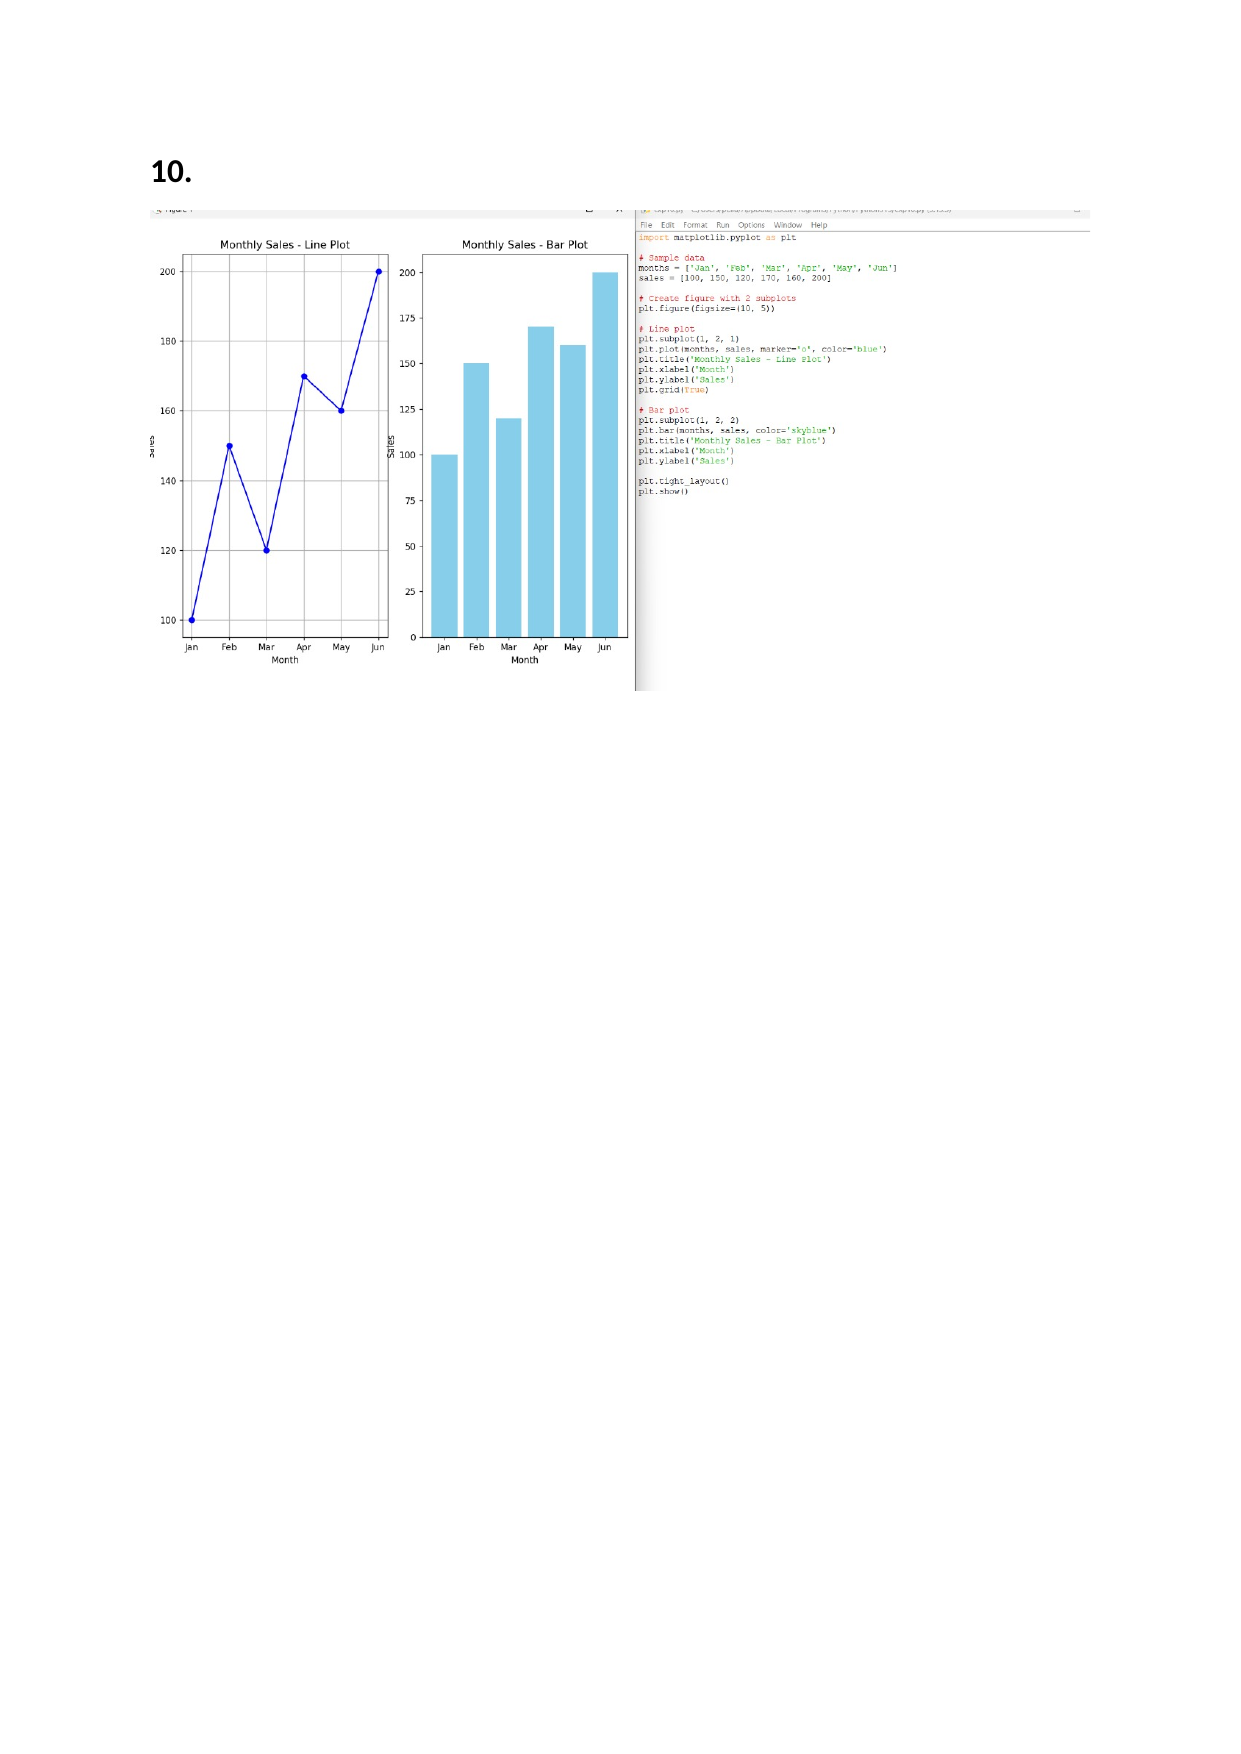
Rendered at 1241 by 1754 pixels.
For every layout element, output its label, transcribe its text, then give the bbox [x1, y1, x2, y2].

text 10. [150, 150, 1090, 191]
picture [150, 210, 1091, 691]
